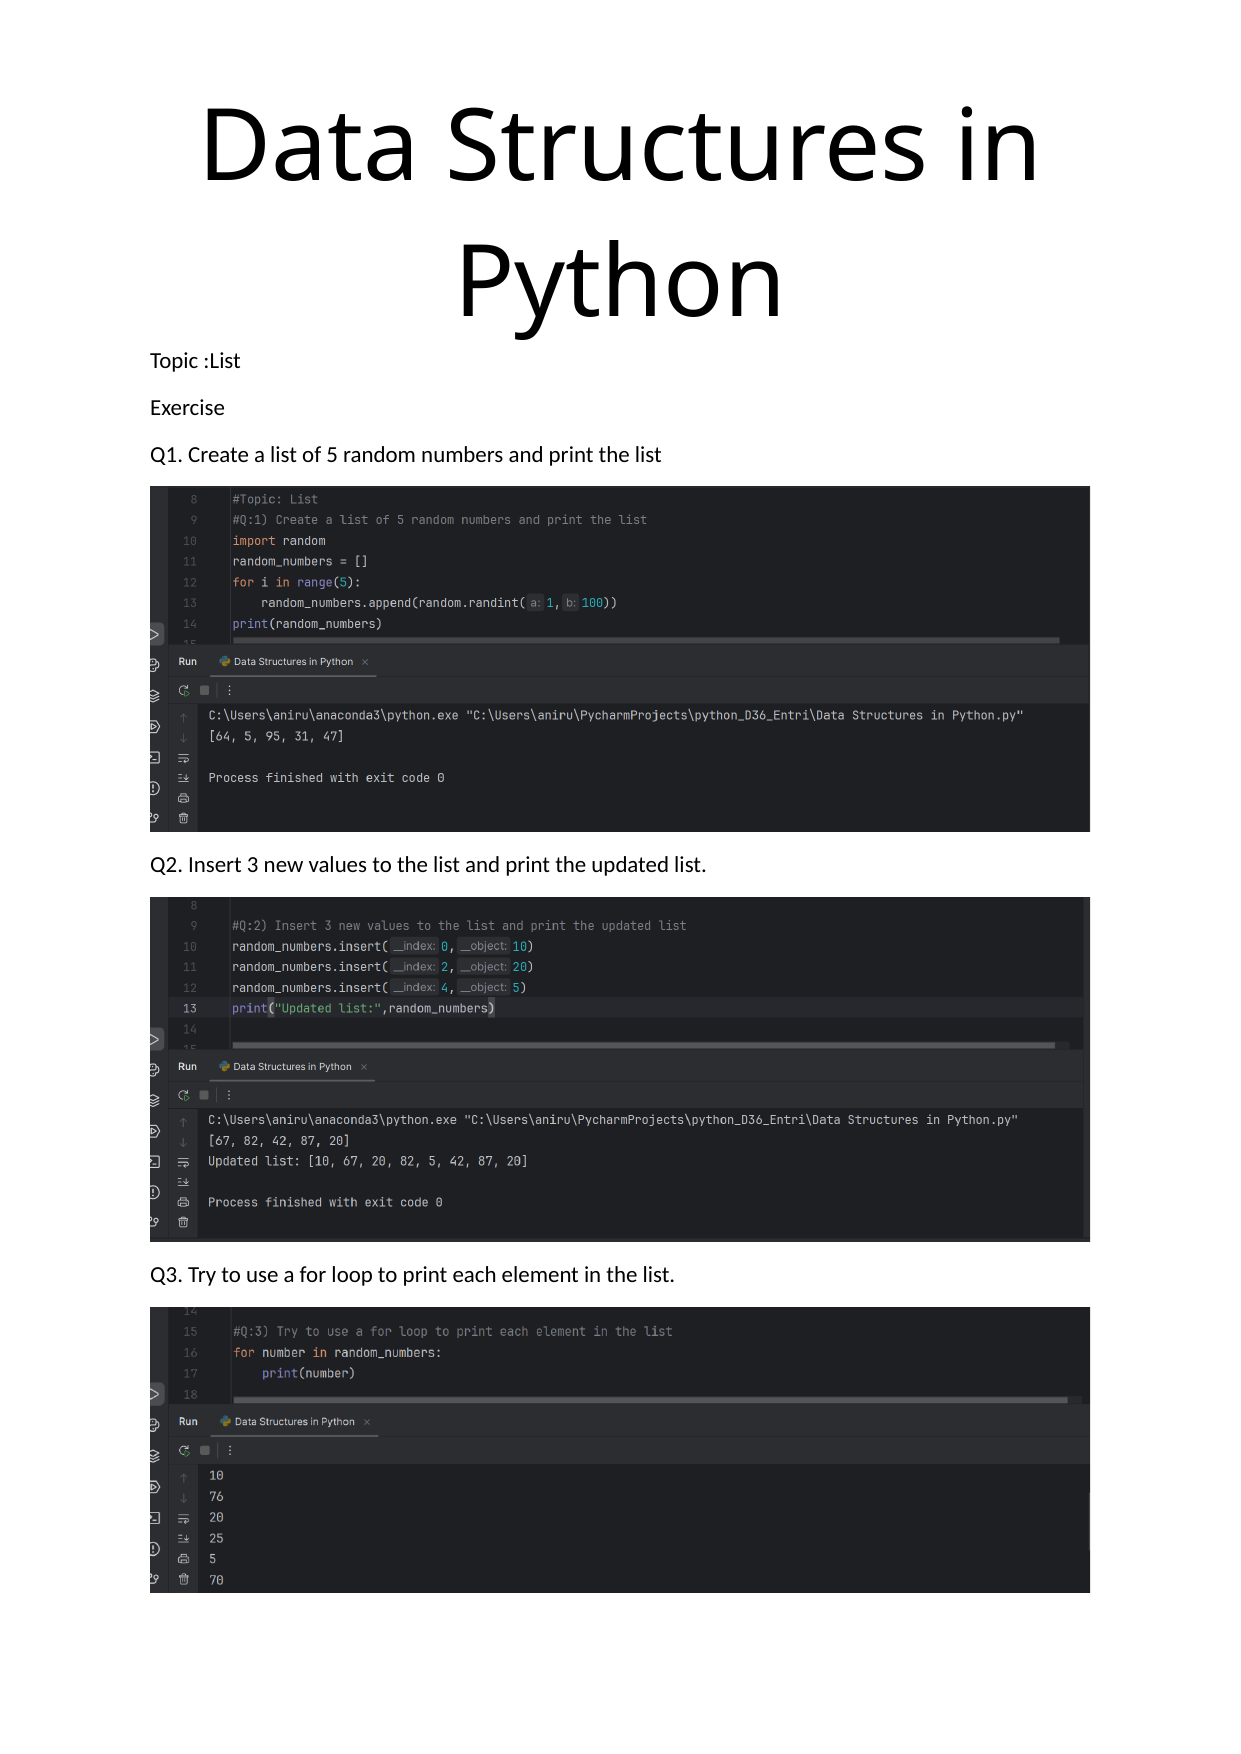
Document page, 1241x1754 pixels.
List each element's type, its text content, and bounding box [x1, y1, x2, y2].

picture [150, 1307, 1091, 1593]
text Q2. Insert 3 new values to the list and print the updated list. [150, 850, 1090, 878]
picture [150, 897, 1091, 1242]
picture [150, 486, 1091, 832]
text Topic :List [150, 346, 1090, 374]
text Exercise [150, 393, 1090, 421]
text Q3. Try to use a for loop to print each element in the list. [150, 1260, 1090, 1288]
text Q1. Create a list of 5 random numbers and print the list [150, 440, 1090, 468]
